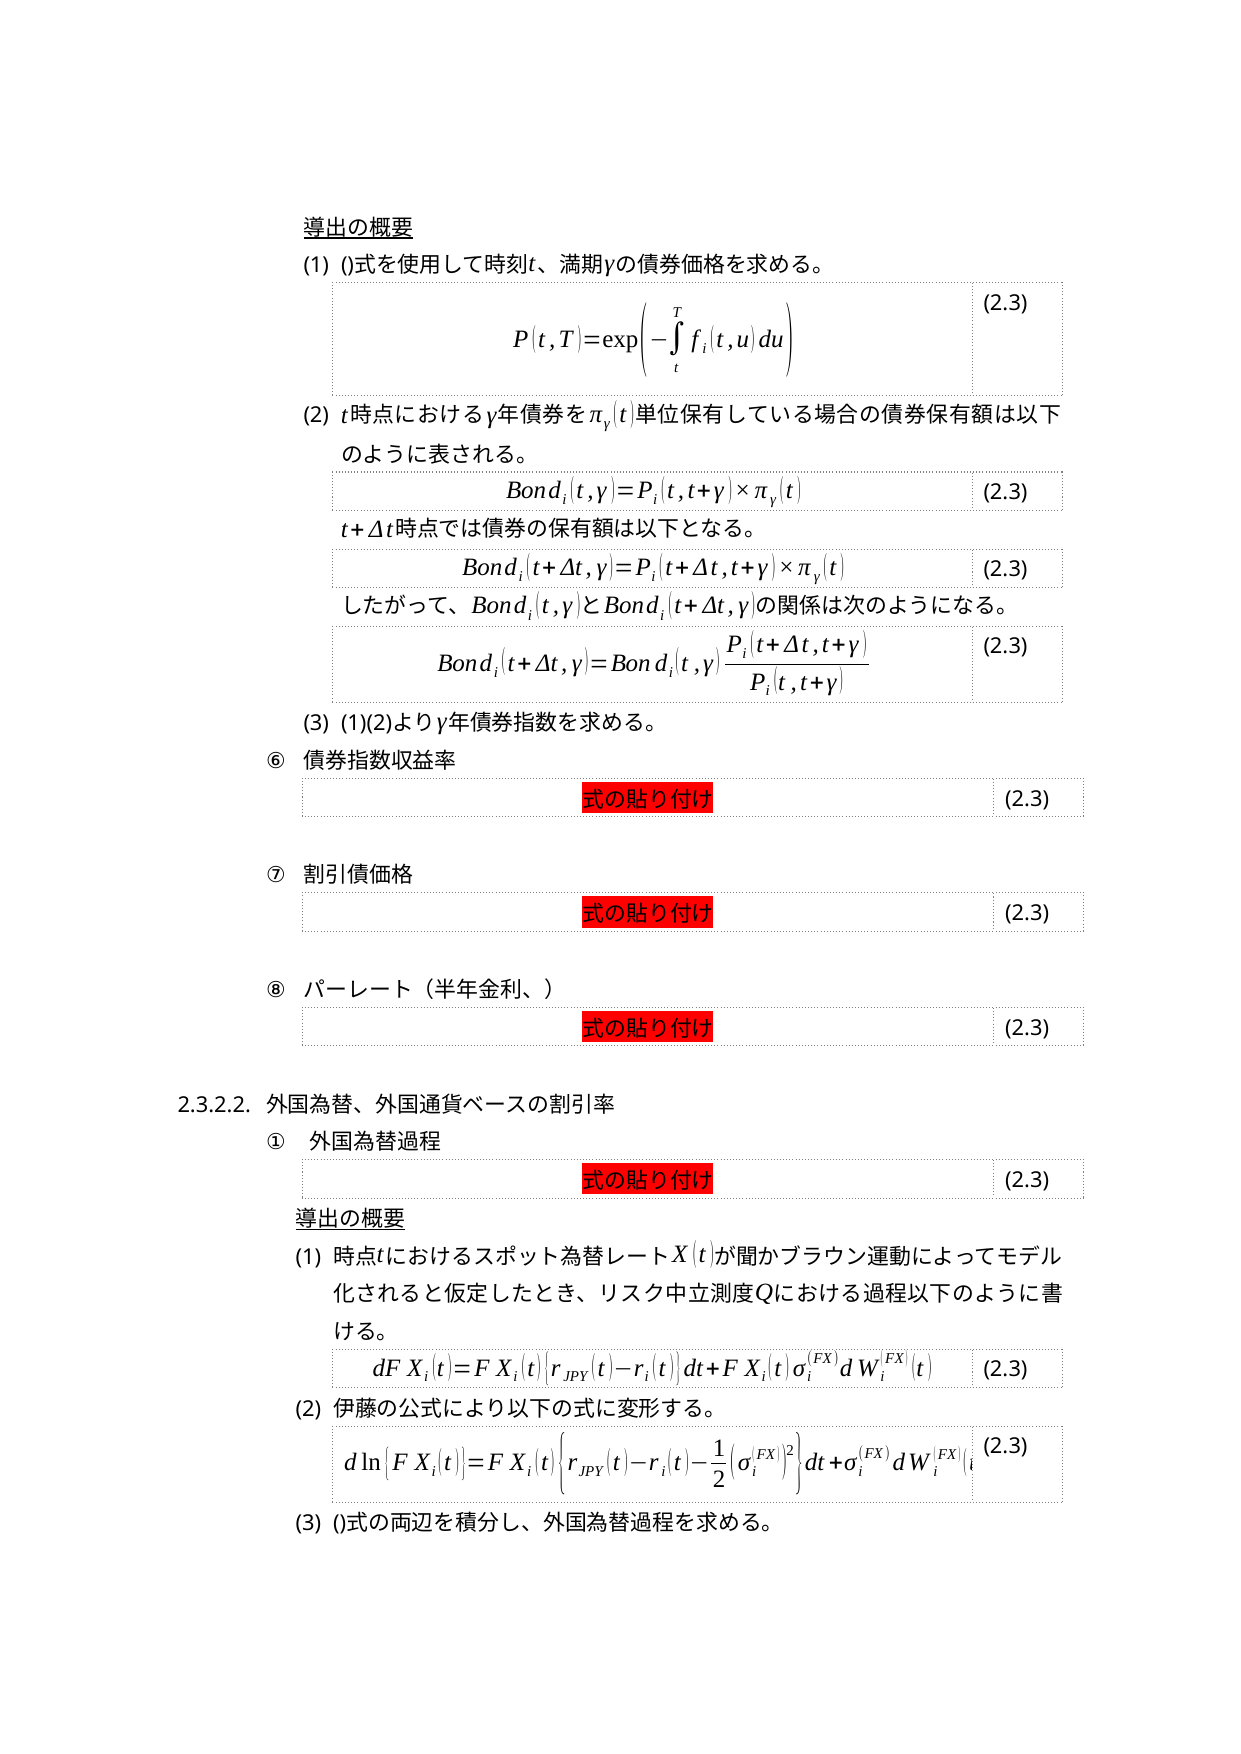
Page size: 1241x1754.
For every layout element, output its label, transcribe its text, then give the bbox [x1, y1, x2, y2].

list したがって、との関係は次のようになる。 [341, 588, 1063, 626]
table_header [333, 626, 972, 702]
table_header (2.3) [972, 1349, 1062, 1387]
list 時点では債券の保有額は以下となる。 [341, 511, 1063, 548]
table_header 式の貼り付け [302, 778, 994, 816]
table_header (2.3) [994, 778, 1084, 816]
text 導出の概要 [295, 1198, 1063, 1236]
list (1)(2)より年債券指数を求める。 [303, 703, 1063, 740]
list 時点におけるスポット為替レートが聞かブラウン運動によってモデル化されると仮定したとき、リスク中立測度における過程以下のように書ける。 [295, 1236, 1063, 1348]
list ()式を使用して時刻、満期の債券価格を求める。 [303, 244, 1063, 282]
table_header (2.3) [994, 892, 1084, 931]
list 伊藤の公式により以下の式に変形する。 [295, 1388, 1063, 1426]
table_header [333, 1349, 972, 1387]
list 債券指数収益率 [266, 740, 1063, 778]
table_header (2.3) [994, 1007, 1084, 1045]
table_header 式の貼り付け [302, 892, 994, 931]
table_header (2.3) [972, 1426, 1062, 1502]
table_header [333, 471, 972, 510]
list 時点における年債券を単位保有している場合の債券保有額は以下のように表される。 [303, 396, 1063, 471]
table_header (2.3) [994, 1159, 1084, 1197]
table_header (2.3) [972, 549, 1062, 587]
list 導出の概要 [303, 207, 1063, 244]
list パーレート（半年金利、） [266, 969, 1063, 1007]
table_header (2.3) [972, 282, 1062, 395]
table_header [333, 1426, 972, 1502]
table_header 式の貼り付け [302, 1159, 994, 1197]
table_header (2.3) [972, 471, 1062, 510]
table_header (2.3) [972, 626, 1062, 702]
table_header 式の貼り付け [302, 1007, 994, 1045]
list 外国為替過程 [266, 1121, 1063, 1159]
list ()式の両辺を積分し、外国為替過程を求める。 [295, 1503, 1063, 1540]
list 割引債価格 [266, 855, 1063, 892]
table_header [333, 549, 972, 587]
list 外国為替、外国通貨ベースの割引率 [177, 1084, 1063, 1121]
table_header [333, 282, 972, 395]
